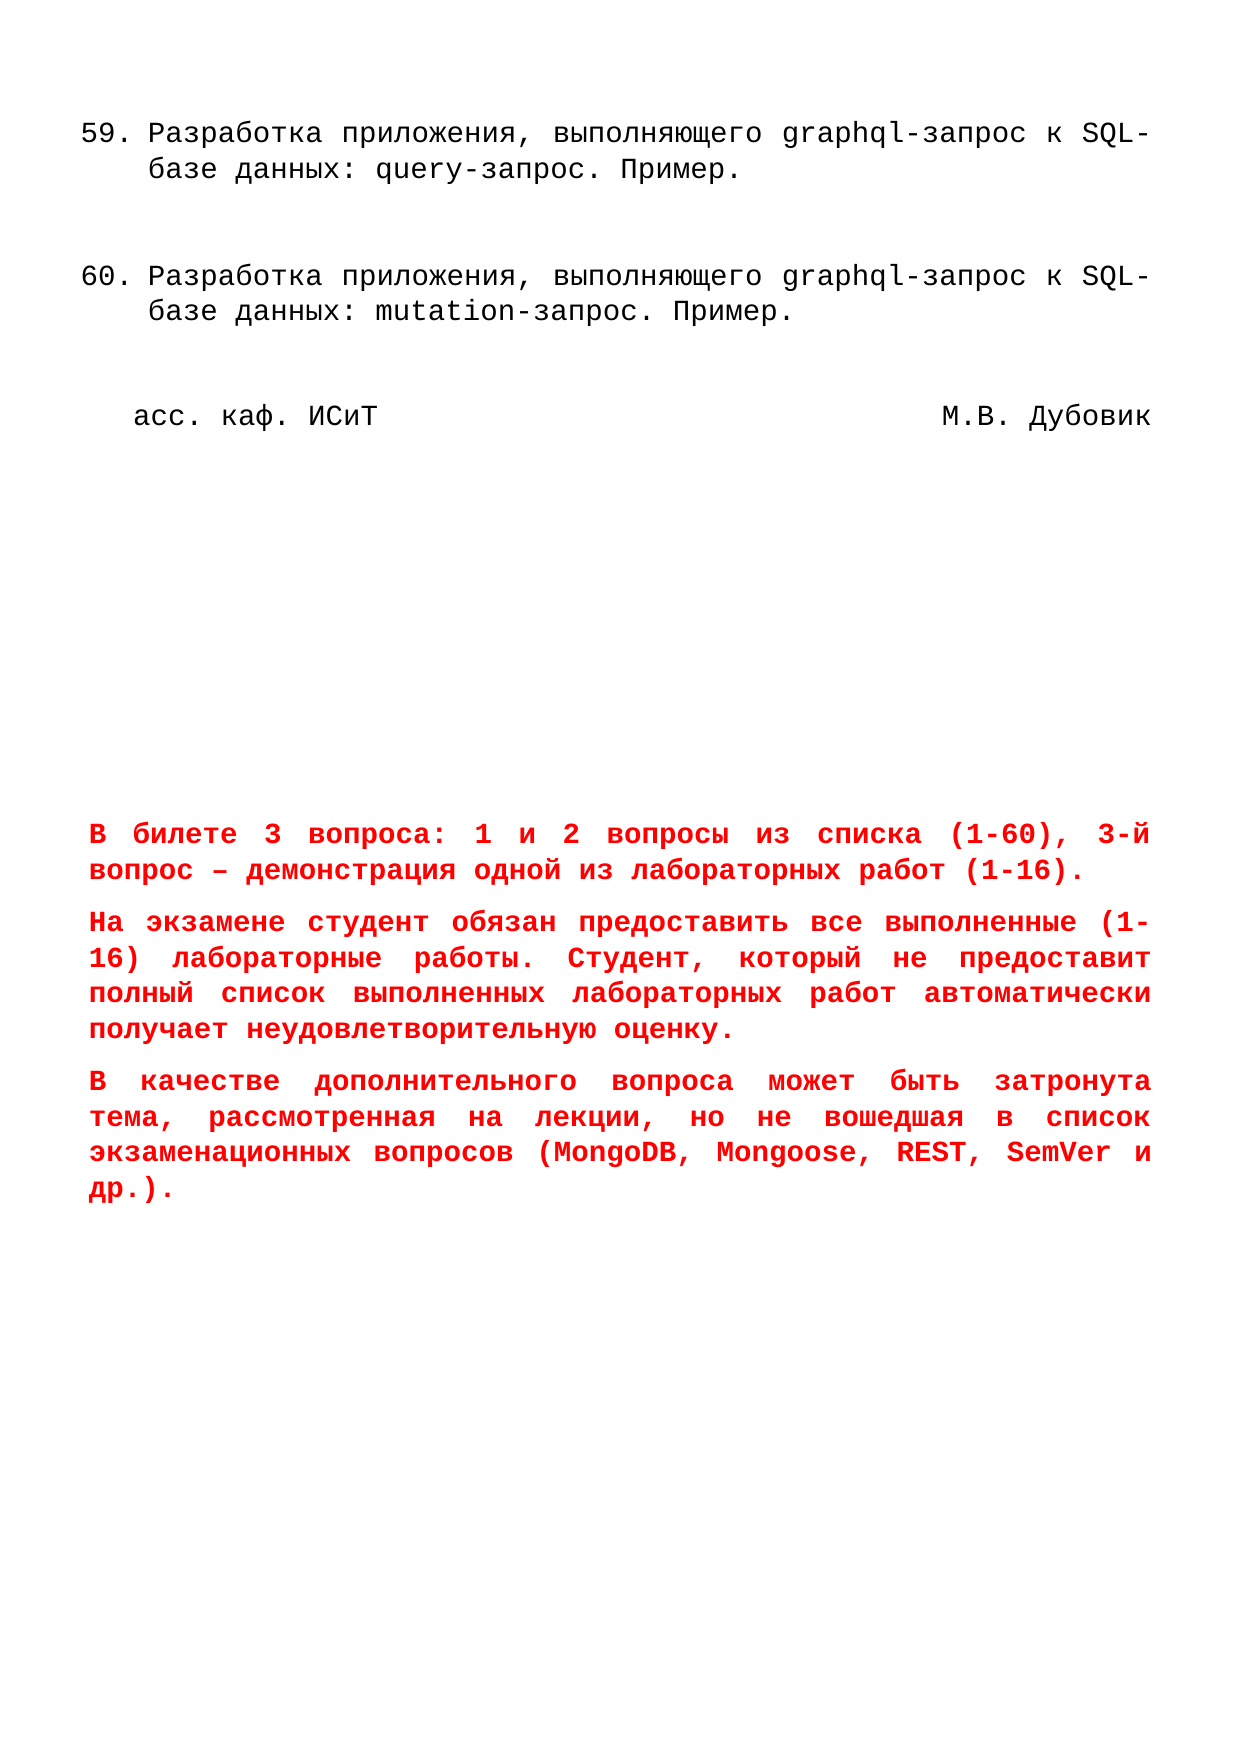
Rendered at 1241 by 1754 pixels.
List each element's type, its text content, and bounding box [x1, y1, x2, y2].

text асс. каф. ИСиТ М.В. Дубовик [133, 401, 1152, 434]
list Разработка приложения, выполняющего graphql-запрос к SQL-базе данных: query-запрос. Пример. [133, 118, 1152, 187]
text В билете 3 вопроса: 1 и 2 вопросы из списка (1-60), 3-й вопрос – демонстрация одной из лабораторных работ (1-16). [88, 819, 1152, 888]
text На экзамене студент обязан предоставить все выполненные (1-16) лабораторные работы. Студент, который не предоставит полный список выполненных лабораторных работ автоматически получает неудовлетворительную оценку. [88, 907, 1152, 1047]
text В качестве дополнительного вопроса может быть затронута тема, рассмотренная на лекции, но не вошедшая в список экзаменационных вопросов (MongoDB, Mongoose, REST, SemVer и др.). [88, 1066, 1152, 1206]
list Разработка приложения, выполняющего graphql-запрос к SQL-базе данных: mutation-запрос. Пример. [133, 261, 1152, 329]
